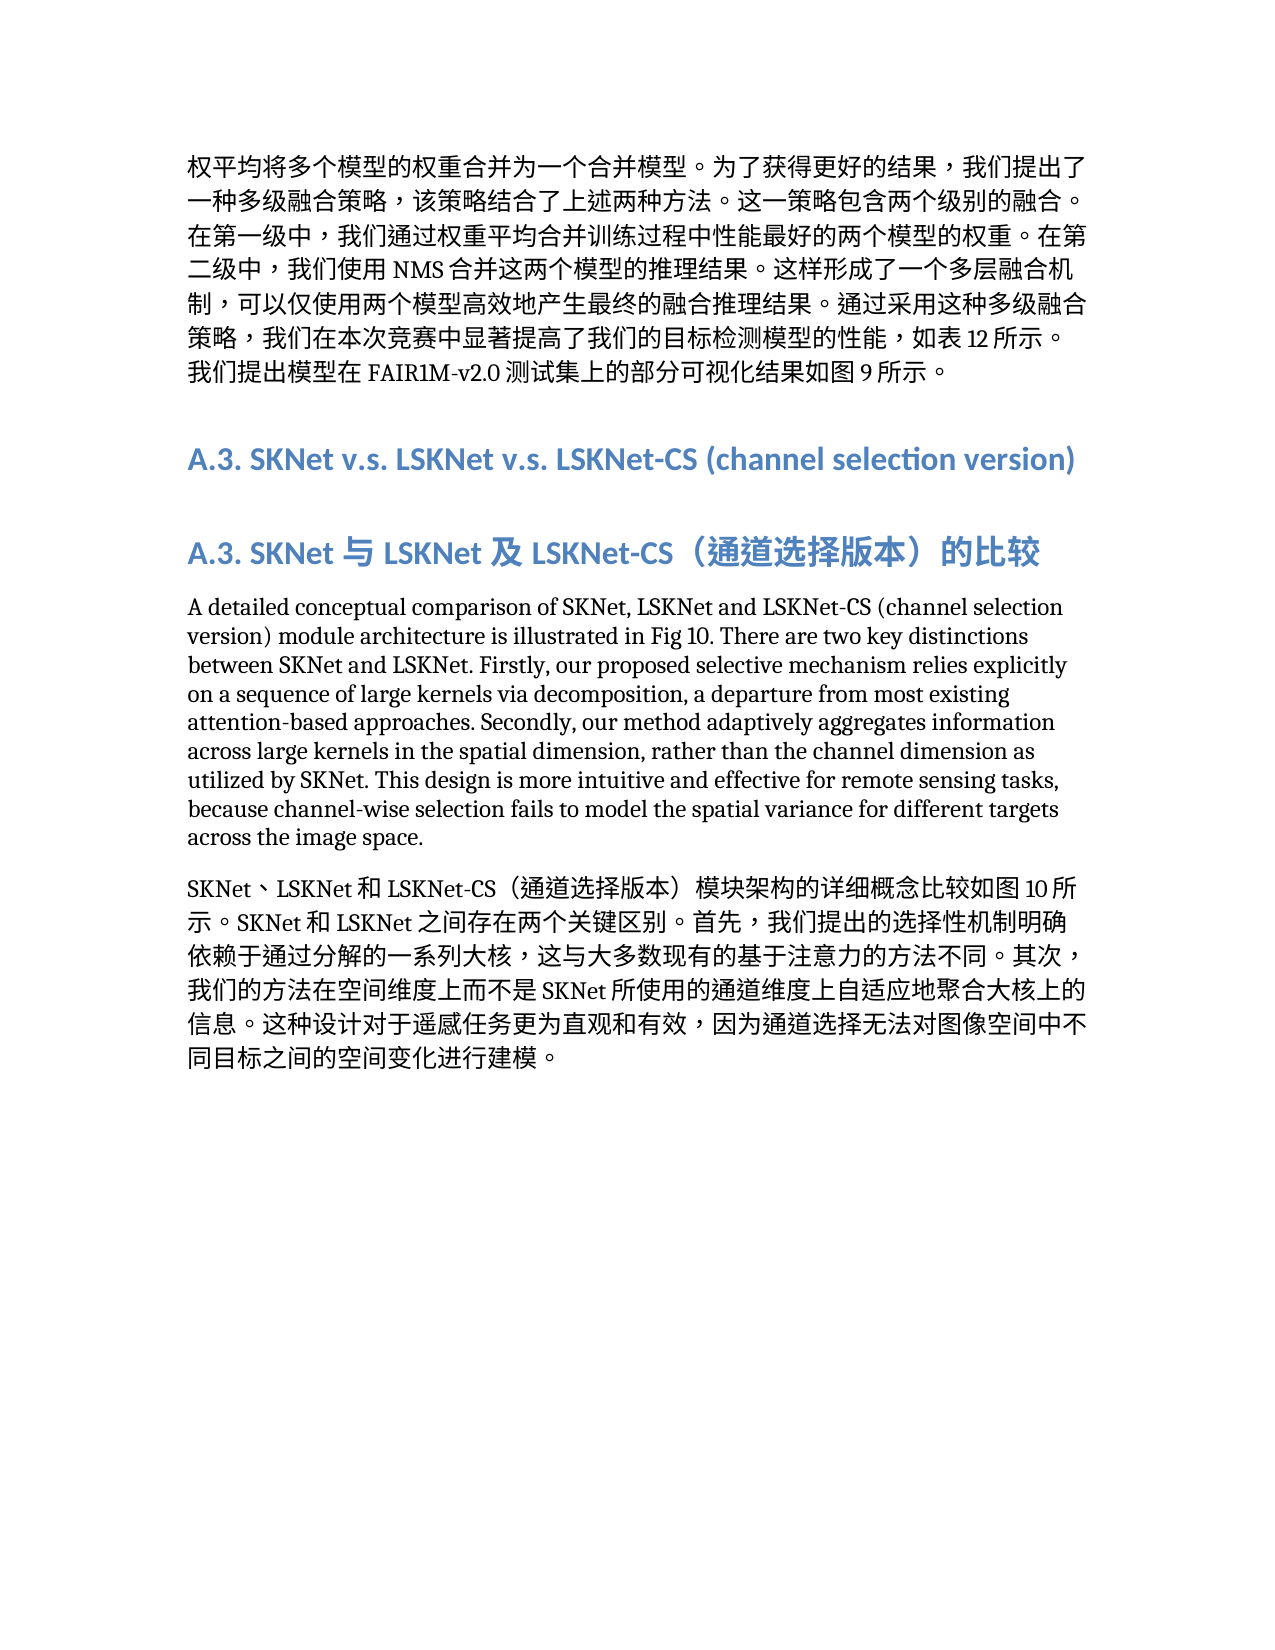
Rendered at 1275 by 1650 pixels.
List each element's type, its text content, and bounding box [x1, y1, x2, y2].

subtitle A.3. SKNet 与 LSKNet 及 LSKNet-CS（通道选择版本）的比较 [187, 529, 1087, 574]
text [187, 150, 1087, 388]
text A detailed conceptual comparison of SKNet, LSKNet and LSKNet-CS (channel selection version) module architecture is illustrated in Fig 10. There are two key distinctions between SKNet and LSKNet. Firstly, our proposed selective mechanism relies explicitly on a sequence of large kernels via decomposition, a departure from most existing attention-based approaches. Secondly, our method adaptively aggregates information across large kernels in the spatial dimension, rather than the channel dimension as utilized by SKNet. This design is more intuitive and effective for remote sensing tasks, because channel-wise selection fails to model the spatial variance for different targets across the image space. [187, 593, 1087, 852]
subtitle A.3. SKNet v.s. LSKNet v.s. LSKNet-CS (channel selection version) [187, 438, 1087, 479]
text SKNet、LSKNet和LSKNet-CS（通道选择版本）模块架构的详细概念比较如图10所示。SKNet和LSKNet之间存在两个关键区别。首先，我们提出的选择性机制明确依赖于通过分解的一系列大核，这与大多数现有的基于注意力的方法不同。其次，我们的方法在空间维度上而不是SKNet所使用的通道维度上自适应地聚合大核上的信息。这种设计对于遥感任务更为直观和有效，因为通道选择无法对图像空间中不同目标之间的空间变化进行建模。 [187, 871, 1087, 1075]
